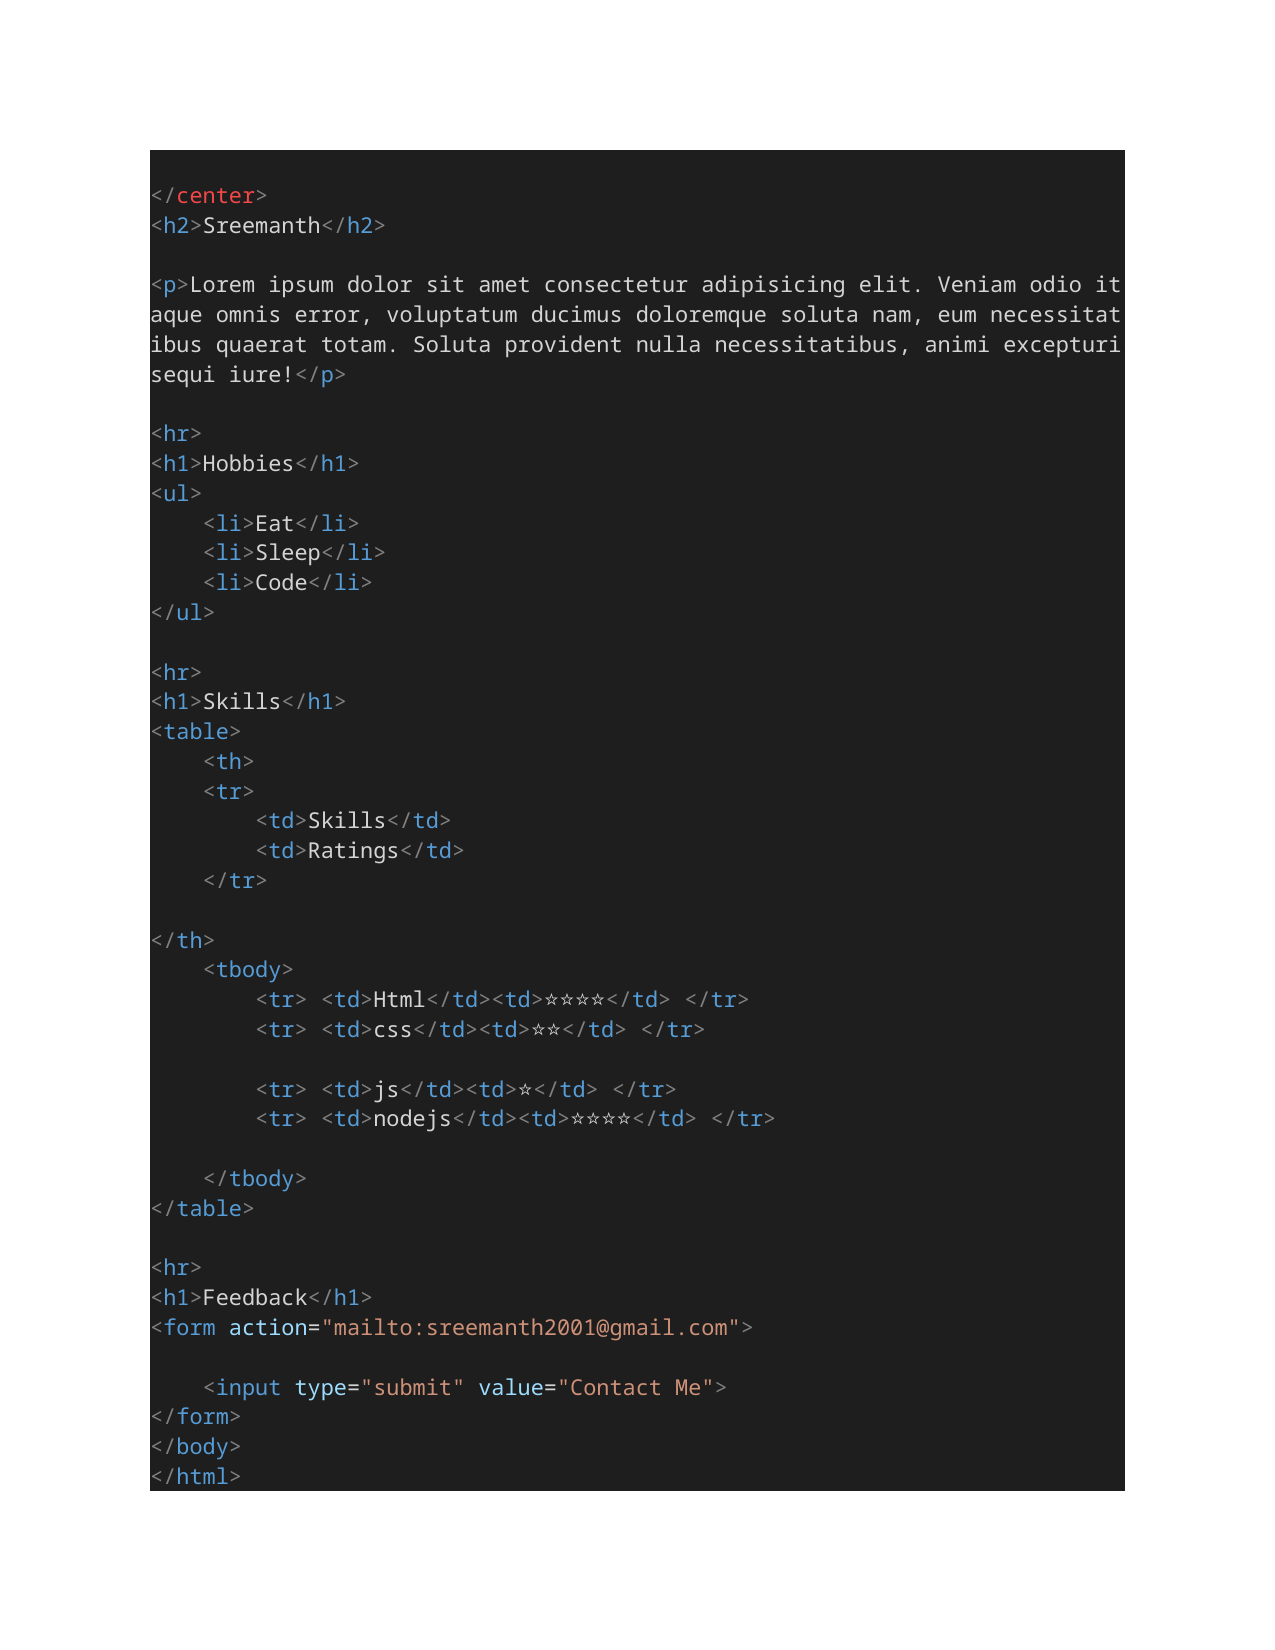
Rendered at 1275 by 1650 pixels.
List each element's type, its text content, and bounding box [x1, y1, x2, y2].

text <hr> [150, 1252, 1125, 1282]
text <li>Code</li> [150, 567, 1125, 597]
text </tr> [150, 865, 1125, 895]
text <table> [150, 716, 1125, 746]
text <td>Ratings</td> [150, 835, 1125, 865]
text </html> [150, 1461, 1125, 1491]
text <li>Eat</li> [150, 507, 1125, 537]
text <hr> [150, 418, 1125, 448]
text <ul> [150, 478, 1125, 507]
text <h1>Hobbies</h1> [150, 448, 1125, 478]
text <tr> <td>js</td><td>⭐</td> </tr> [150, 1073, 1125, 1103]
text <th> [150, 746, 1125, 776]
text <tr> <td>nodejs</td><td>⭐⭐⭐⭐</td> </tr> [150, 1103, 1125, 1133]
text <h2>Sreemanth</h2> [150, 209, 1125, 239]
text </tbody> [150, 1163, 1125, 1193]
text </th> [150, 924, 1125, 954]
text <li>Sleep</li> [150, 537, 1125, 567]
text </form> [150, 1401, 1125, 1431]
text <tr> [150, 776, 1125, 805]
text <input type="submit" value="Contact Me"> [150, 1371, 1125, 1401]
text <tr> <td>Html</td><td>⭐⭐⭐⭐</td> </tr> [150, 984, 1125, 1014]
text </table> [150, 1193, 1125, 1222]
text </center> [150, 180, 1125, 209]
text </body> [150, 1431, 1125, 1461]
text <td>Skills</td> [150, 805, 1125, 835]
text <h1>Feedback</h1> [150, 1282, 1125, 1312]
text <tbody> [150, 954, 1125, 984]
text <tr> <td>css</td><td>⭐⭐</td> </tr> [150, 1014, 1125, 1044]
text </ul> [150, 597, 1125, 627]
text <form action="mailto:sreemanth2001@gmail.com"> [150, 1312, 1125, 1342]
text <h1>Skills</h1> [150, 686, 1125, 716]
text <p>Lorem ipsum dolor sit amet consectetur adipisicing elit. Veniam odio itaque omnis error, voluptatum ducimus doloremque soluta nam, eum necessitatibus quaerat totam. Soluta provident nulla necessitatibus, animi excepturi sequi iure!</p> [150, 269, 1125, 388]
text <hr> [150, 656, 1125, 686]
